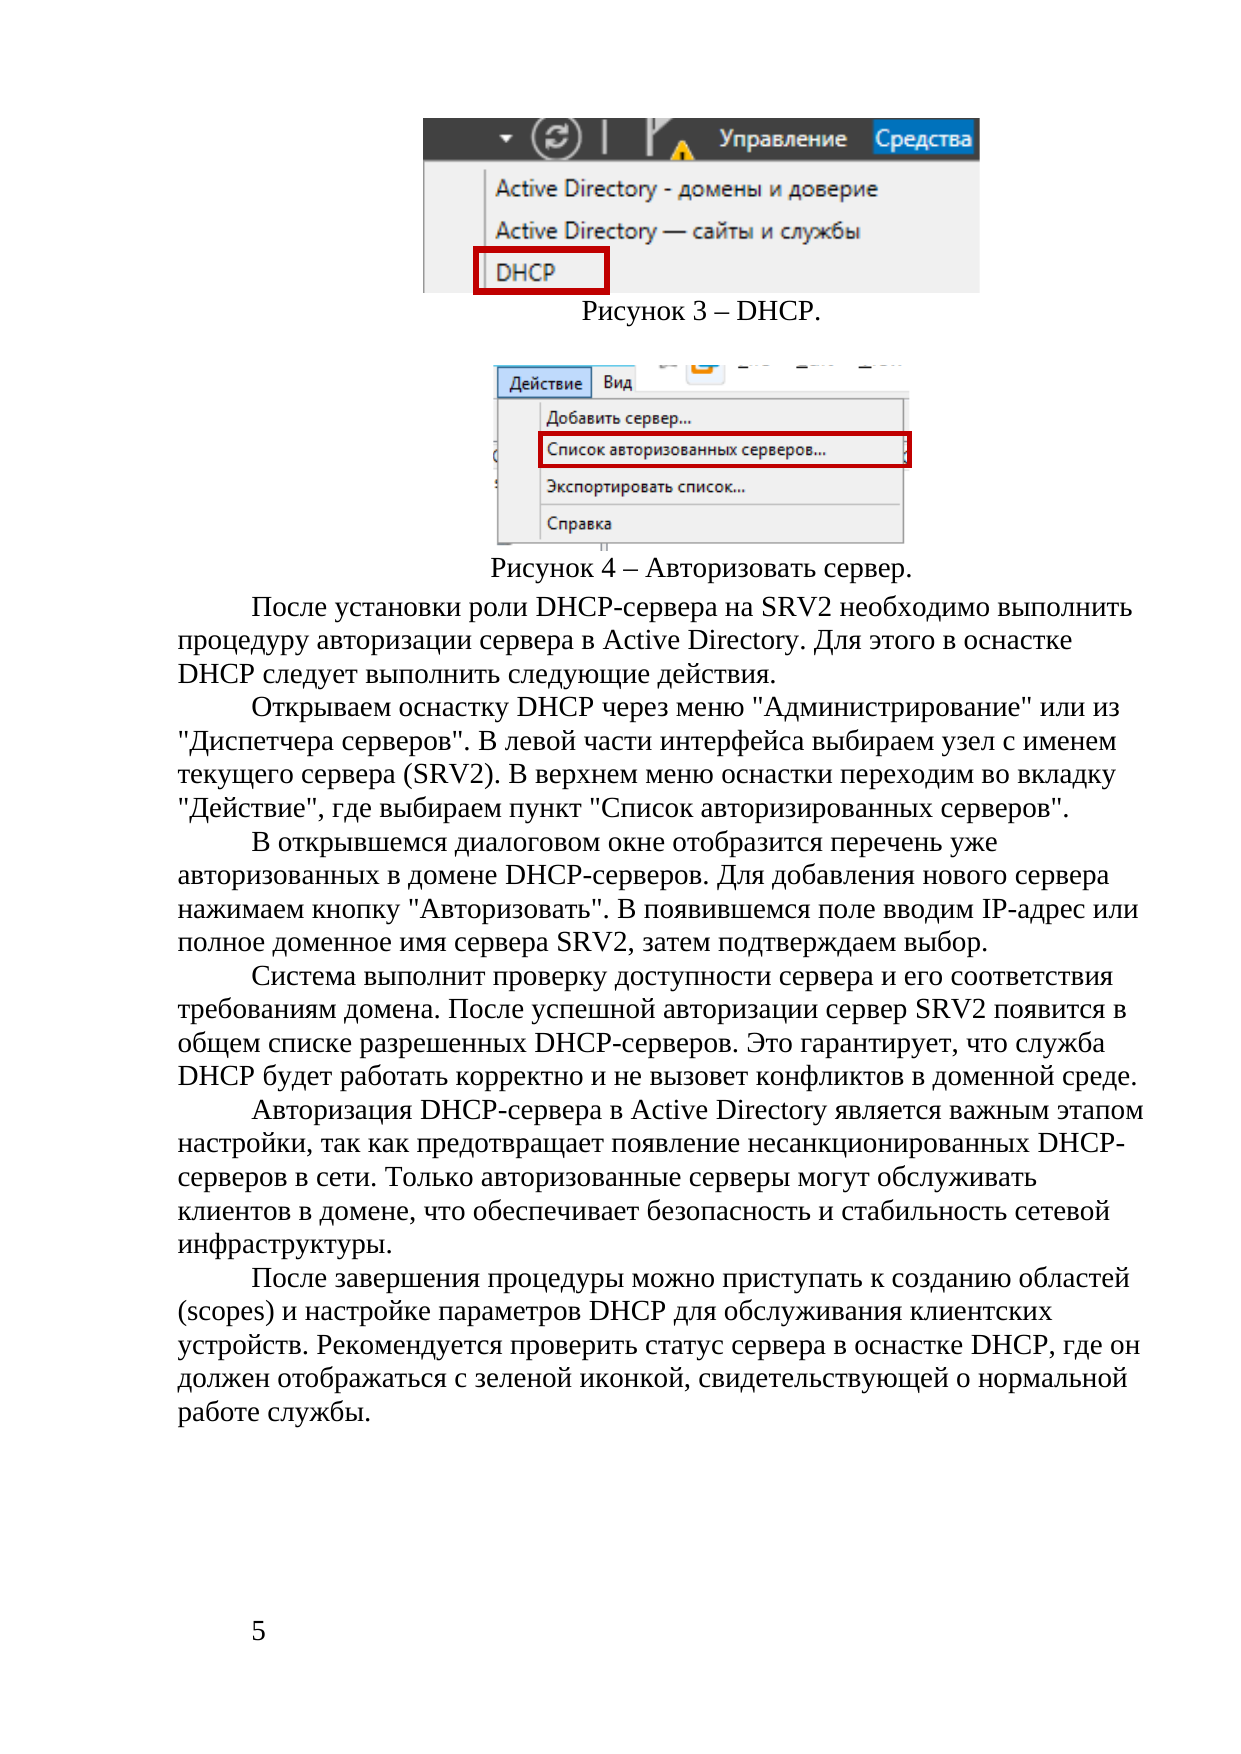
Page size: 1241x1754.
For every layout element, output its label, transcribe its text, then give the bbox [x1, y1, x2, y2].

text Авторизация DHCP-сервера в Active Directory является важным этапом настройки, так как предотвращает появление несанкционированных DHCP-серверов в сети. Только авторизованные серверы могут обслуживать клиентов в домене, что обеспечивает безопасность и стабильность сетевой инфраструктуры. [177, 1092, 1152, 1260]
picture [493, 365, 910, 551]
picture [543, 436, 907, 464]
picture [479, 253, 604, 288]
text После установки роли DHCP-сервера на SRV2 необходимо выполнить процедуру авторизации сервера в Active Directory. Для этого в оснастке DHCP следует выполнить следующие действия. [177, 589, 1152, 689]
text Система выполнит проверку доступности сервера и его соответствия требованиям домена. После успешной авторизации сервер SRV2 появится в общем списке разрешенных DHCP-серверов. Это гарантирует, что служба DHCP будет работать корректно и не вызовет конфликтов в доменной среде. [177, 958, 1152, 1092]
text После завершения процедуры можно приступать к созданию областей (scopes) и настройке параметров DHCP для обслуживания клиентских устройств. Рекомендуется проверить статус сервера в оснастке DHCP, где он должен отображаться с зеленой иконкой, свидетельствующей о нормальной работе службы. [177, 1260, 1152, 1427]
picture [423, 118, 980, 293]
text В открывшемся диалоговом окне отобразится перечень уже авторизованных в домене DHCP-серверов. Для добавления нового сервера нажимаем кнопку "Авторизовать". В появившемся поле вводим IP-адрес или полное доменное имя сервера SRV2, затем подтверждаем выбор. [177, 824, 1152, 958]
text Открываем оснастку DHCP через меню "Администрирование" или из "Диспетчера серверов". В левой части интерфейса выбираем узел с именем текущего сервера (SRV2). В верхнем меню оснастки переходим во вкладку "Действие", где выбираем пункт "Список авторизированных серверов". [177, 689, 1152, 824]
text Рисунок 3 – DHCP. [177, 293, 1152, 326]
text Рисунок 4 – Авторизовать сервер. [177, 550, 1152, 584]
